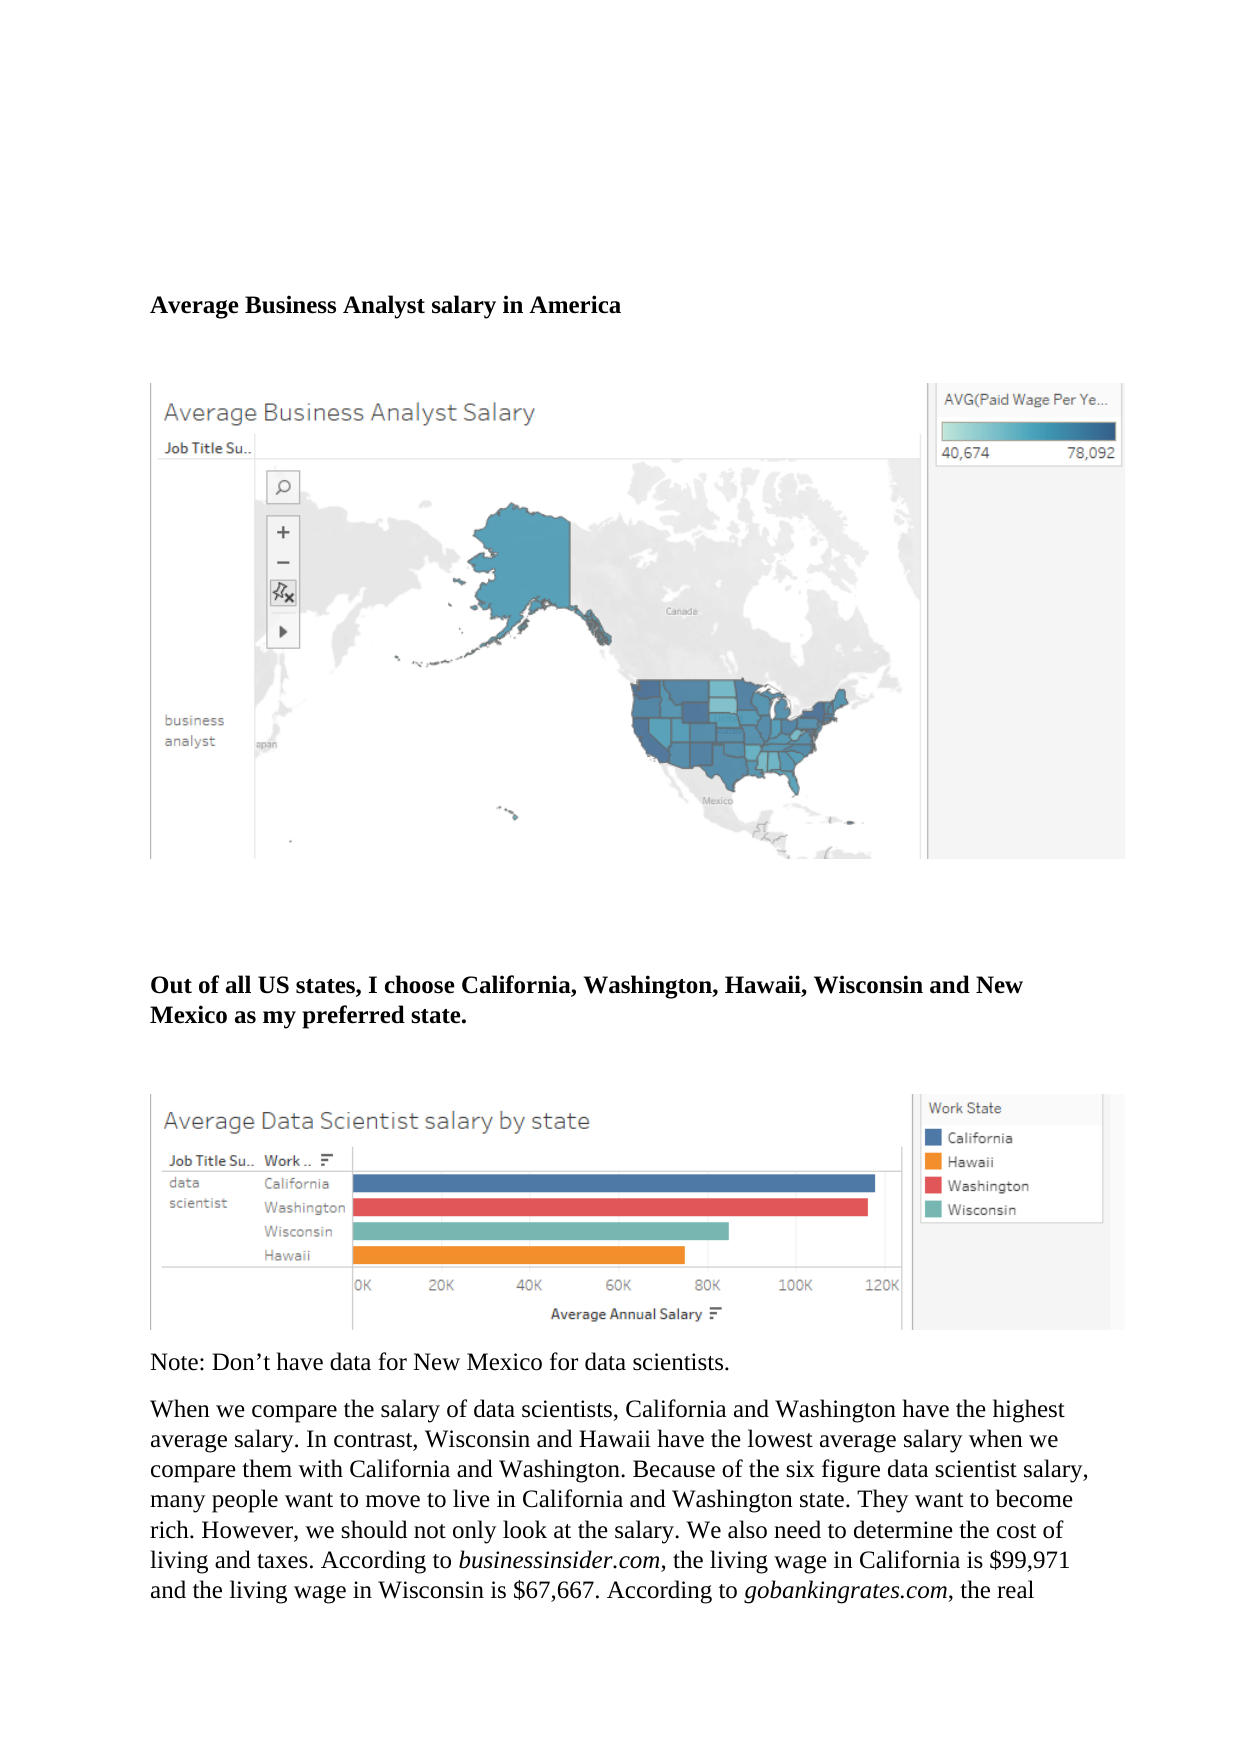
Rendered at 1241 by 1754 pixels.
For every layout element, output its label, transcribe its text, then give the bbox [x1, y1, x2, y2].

text Average Business Analyst salary in America [150, 290, 1090, 319]
text Note: Don’t have data for New Mexico for data scientists. [150, 1347, 1090, 1376]
text Out of all US states, I choose California, Washington, Hawaii, Wisconsin and New Mexico as my preferred state. [150, 970, 1090, 1029]
picture [150, 1094, 1125, 1330]
picture [150, 383, 1125, 859]
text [150, 1394, 1090, 1604]
